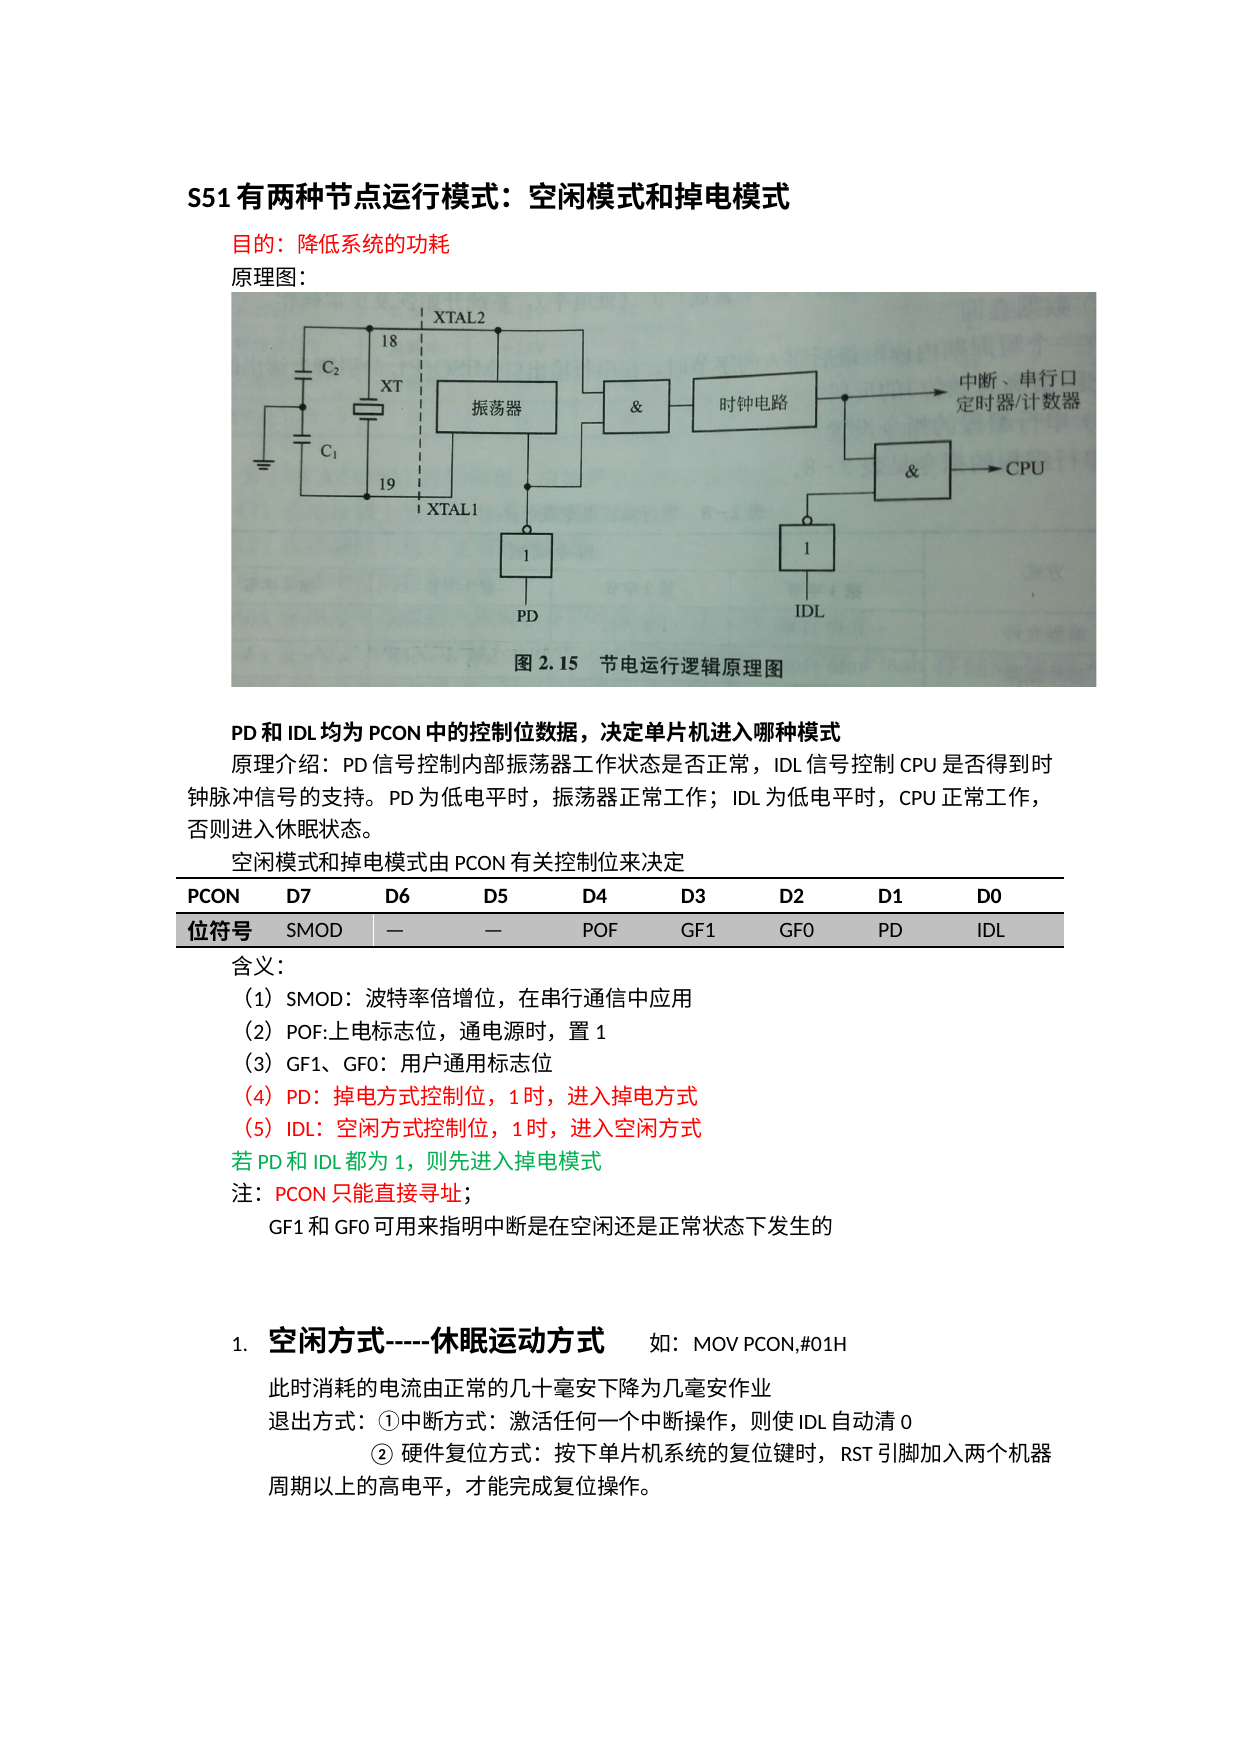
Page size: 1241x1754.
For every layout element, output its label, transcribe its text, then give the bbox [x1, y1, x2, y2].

text （3）GF1、GF0：用户通用标志位 [187, 1046, 1053, 1078]
table_cell SMOD [275, 914, 373, 946]
text （5）IDL：空闲方式控制位，1时，进入空闲方式 [187, 1111, 1053, 1143]
picture [231, 292, 1097, 687]
text 注：PCON只能直接寻址； [187, 1176, 1053, 1208]
table_cell 位符号 [176, 914, 275, 946]
table_header D2 [768, 879, 867, 912]
table_cell — [374, 914, 472, 946]
text （4）PD：掉电方式控制位，1时，进入掉电方式 [187, 1078, 1053, 1111]
table_header D1 [867, 879, 965, 912]
list ②硬件复位方式：按下单片机系统的复位键时，RST引脚加入两个机器周期以上的高电平，才能完成复位操作。 [269, 1436, 1053, 1501]
table_header D4 [571, 879, 669, 912]
table_header D0 [965, 879, 1064, 912]
text 若PD和IDL都为1，则先进入掉电模式 [187, 1143, 1053, 1176]
table_header D5 [472, 879, 571, 912]
text 目的：降低系统的功耗 [187, 227, 1053, 259]
text 原理图： [187, 259, 1053, 292]
table_header D6 [374, 879, 472, 912]
text 空闲模式和掉电模式由PCON有关控制位来决定 [187, 844, 1053, 877]
table_cell GF0 [768, 914, 867, 946]
table_cell GF1 [669, 914, 768, 946]
table_cell — [472, 914, 571, 946]
text GF1和GF0可用来指明中断是在空闲还是正常状态下发生的 [225, 1208, 1053, 1241]
text （1）SMOD：波特率倍增位，在串行通信中应用 [187, 981, 1053, 1013]
text （2）POF:上电标志位，通电源时，置1 [187, 1013, 1053, 1046]
table_header PCON [176, 879, 275, 912]
text S51有两种节点运行模式：空闲模式和掉电模式 [187, 162, 1053, 227]
list 此时消耗的电流由正常的几十毫安下降为几毫安作业 [269, 1371, 1053, 1403]
table_header D3 [669, 879, 768, 912]
text 原理介绍：PD信号控制内部振荡器工作状态是否正常，IDL信号控制CPU是否得到时钟脉冲信号的支持。PD为低电平时，振荡器正常工作；IDL为低电平时，CPU正常工作，否则进入休眠状态。 [187, 747, 1053, 844]
table_cell POF [571, 914, 669, 946]
table_header D7 [275, 879, 373, 912]
text 含义： [187, 948, 1053, 981]
list 退出方式：①中断方式：激活任何一个中断操作，则使IDL自动清0 [269, 1403, 1053, 1436]
table_cell PD [867, 914, 965, 946]
list 空闲方式-----休眠运动方式 如：MOV PCON,#01H [231, 1306, 1053, 1371]
table_cell IDL [965, 914, 1064, 946]
text PD和IDL均为PCON中的控制位数据，决定单片机进入哪种模式 [187, 714, 1053, 747]
